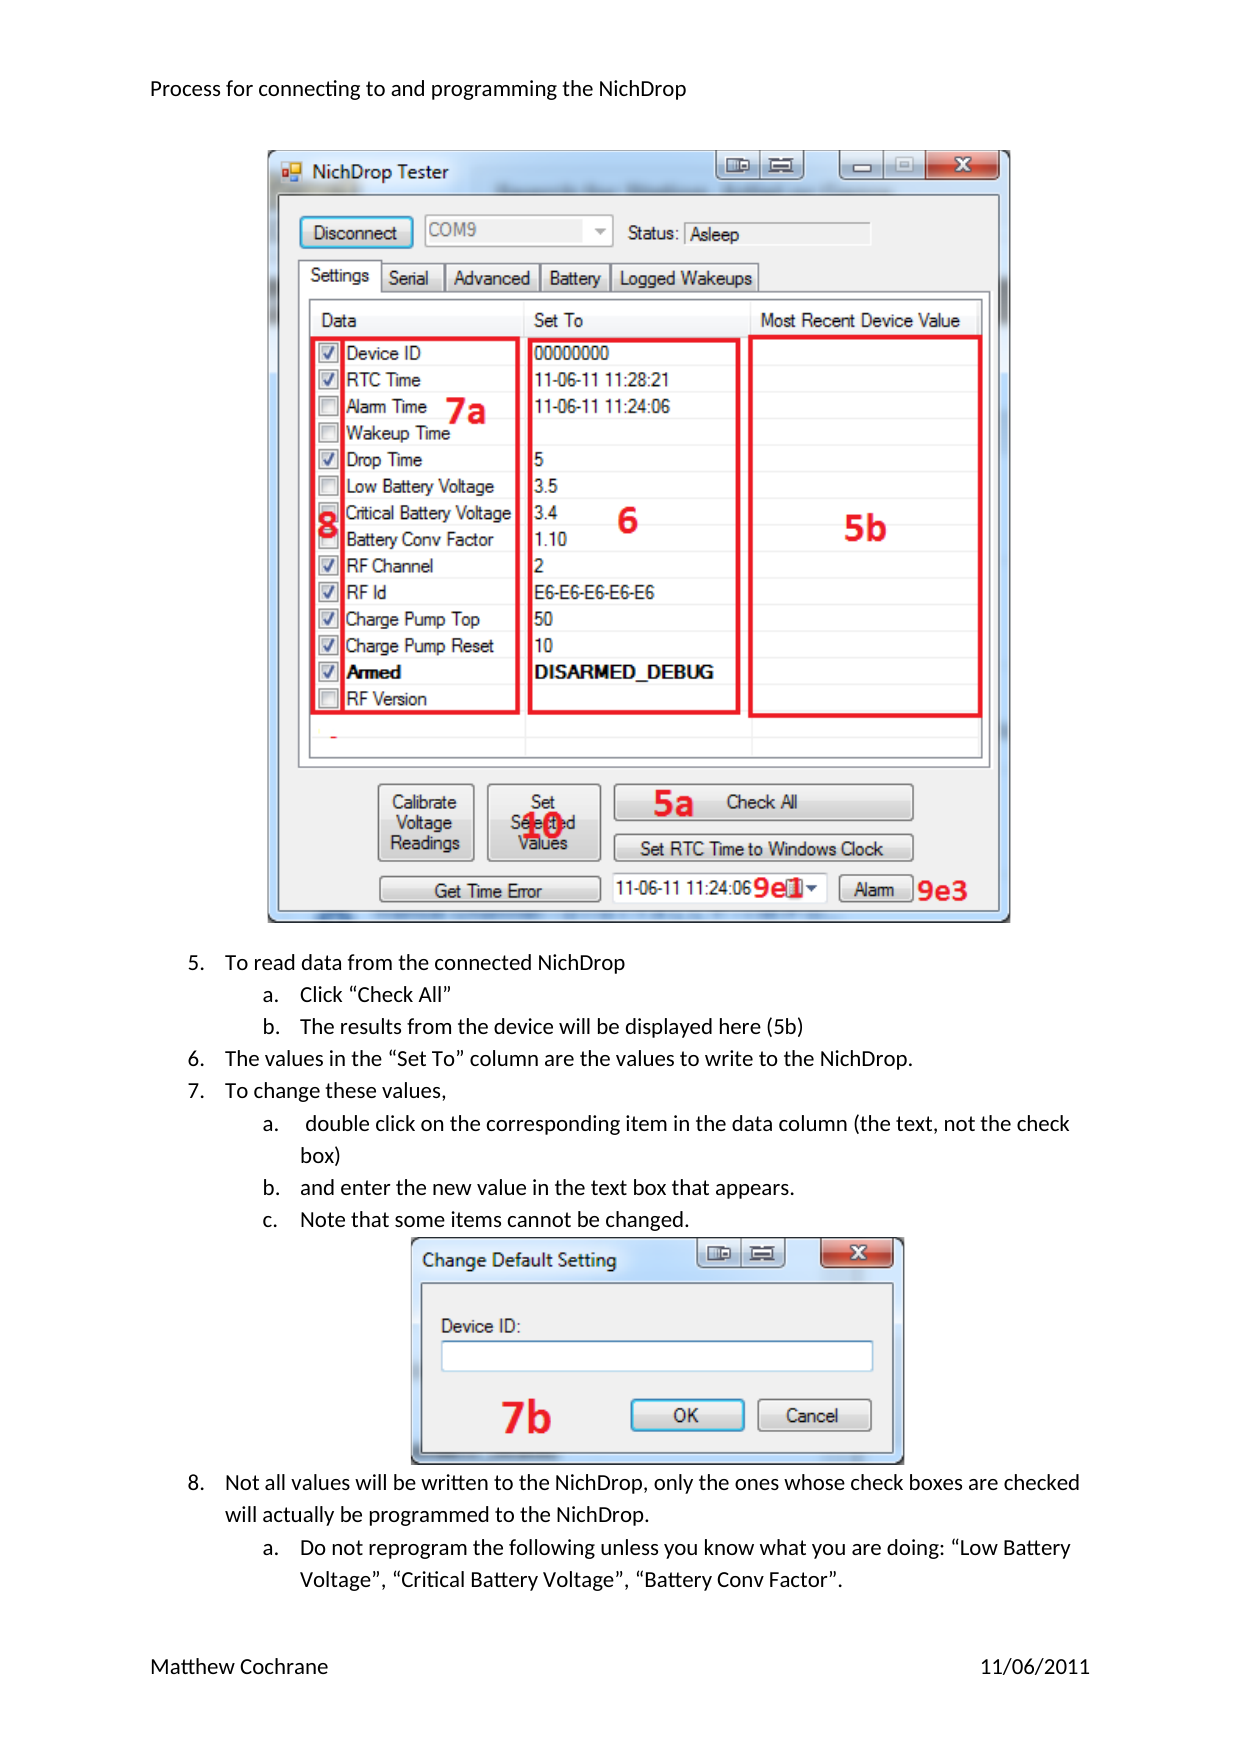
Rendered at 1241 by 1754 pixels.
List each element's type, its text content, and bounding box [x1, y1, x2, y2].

list To read data from the connected NichDrop [187, 948, 1090, 976]
list double click on the corresponding item in the data column (the text, not the check box) [262, 1109, 1090, 1169]
picture [267, 150, 1011, 923]
list To change these values, [187, 1076, 1090, 1104]
list The results from the device will be displayed here (5b) [262, 1012, 1090, 1040]
list Not all values will be written to the NichDrop, only the ones whose check boxes are checked will actually be programmed to the NichDrop. [187, 1468, 1090, 1528]
list The values in the “Set To” column are the values to write to the NichDrop. [187, 1044, 1090, 1072]
list and enter the new value in the text box that appears. [262, 1173, 1090, 1201]
list Click “Check All” [262, 980, 1090, 1008]
picture [410, 1237, 905, 1465]
list Do not reprogram the following unless you know what you are doing: “Low Battery Voltage”, “Critical Battery Voltage”, “Battery Conv Factor”. [262, 1533, 1090, 1593]
list Note that some items cannot be changed. [262, 1205, 1090, 1233]
